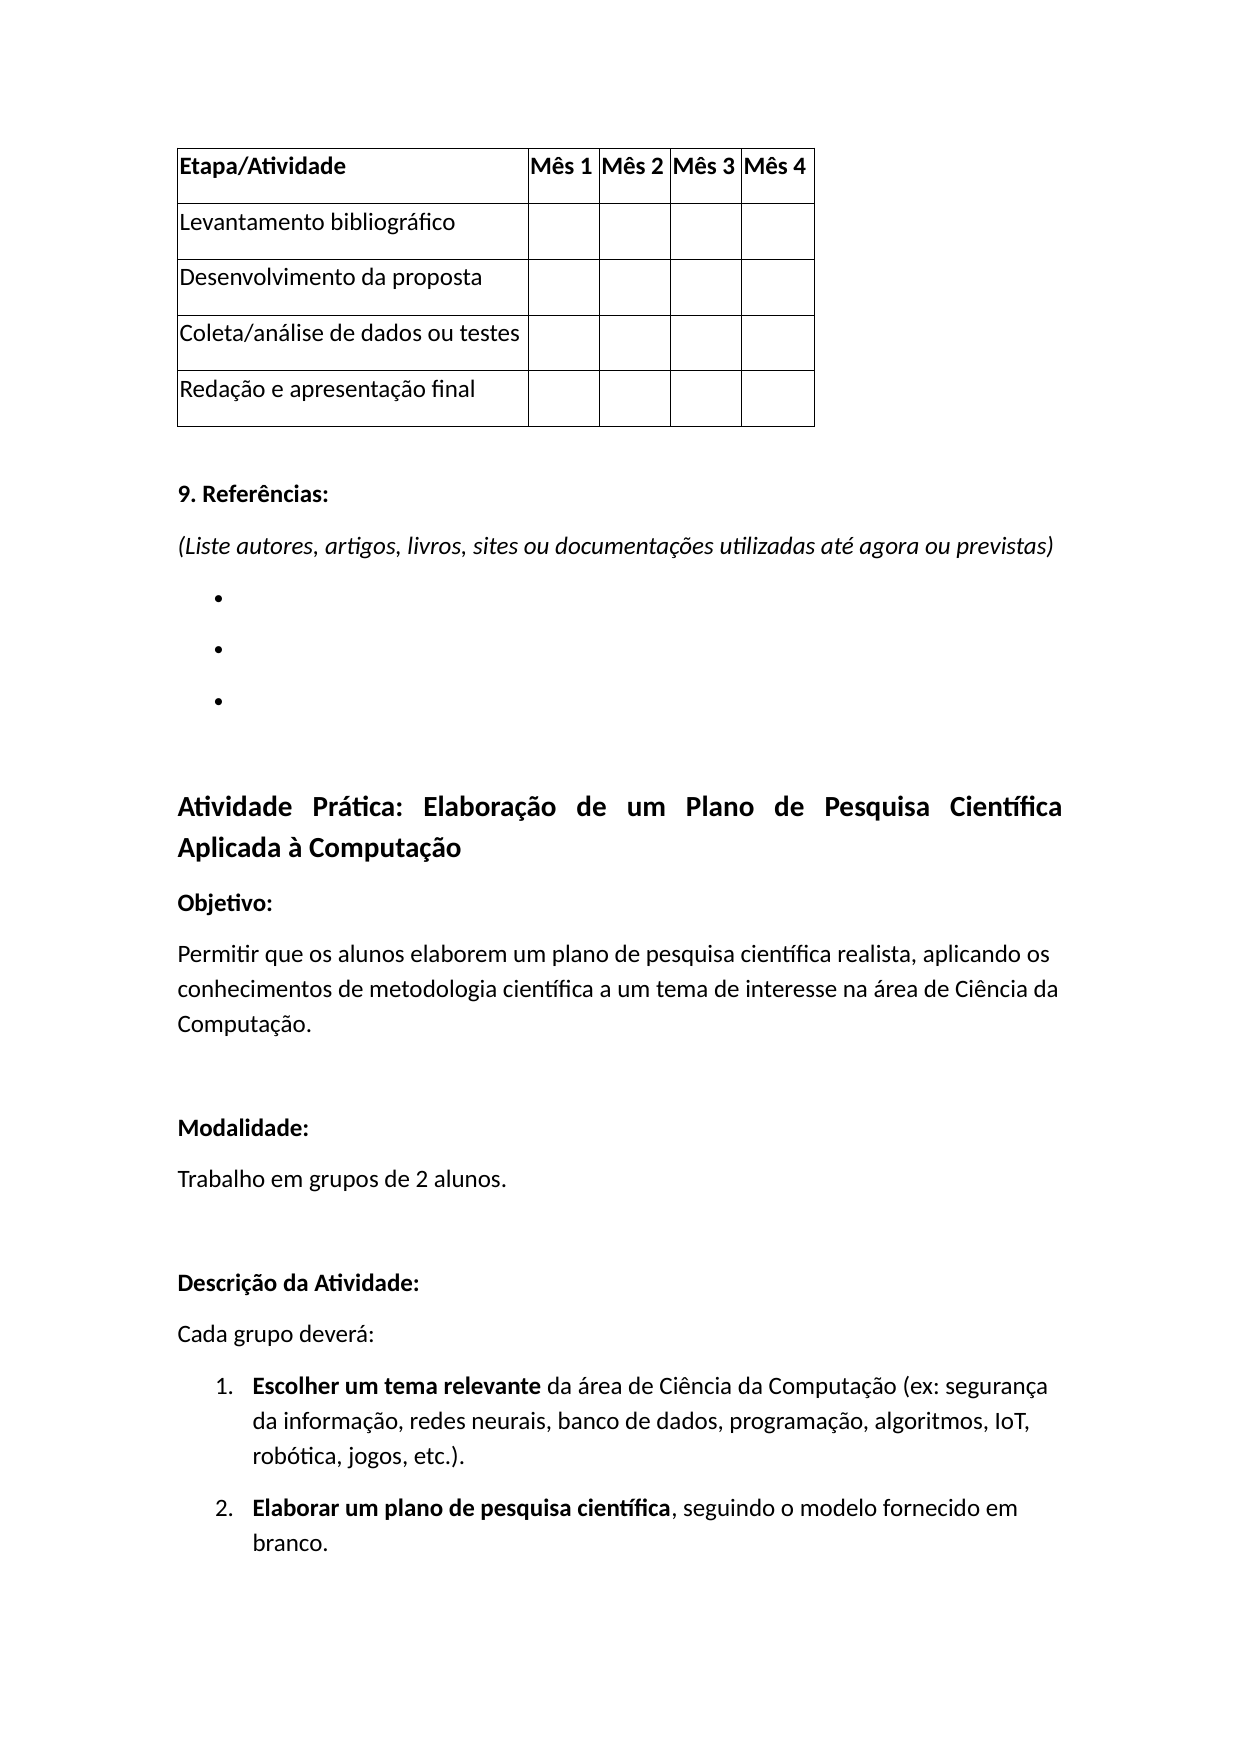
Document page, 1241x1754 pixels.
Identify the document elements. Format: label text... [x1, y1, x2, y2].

table_cell Levantamento bibliográfico [178, 204, 528, 259]
table_cell [742, 260, 814, 314]
table_cell [529, 260, 599, 314]
text Descrição da Atividade: [177, 1267, 1063, 1297]
table_cell [742, 204, 814, 259]
text Objetivo: [177, 887, 1063, 917]
table_header Etapa/Atividade [178, 149, 528, 203]
text Modalidade: [177, 1112, 1063, 1142]
table_header Mês 3 [671, 149, 741, 203]
table_cell [529, 316, 599, 370]
table_cell [529, 204, 599, 259]
table_cell [742, 316, 814, 370]
table_cell [600, 371, 670, 426]
table_cell Redação e apresentação final [178, 371, 528, 426]
text Trabalho em grupos de 2 alunos. [177, 1164, 1063, 1194]
list Escolher um tema relevante da área de Ciência da Computação (ex: segurança da informação, redes neurais, banco de dados, programação, algoritmos, IoT, robótica, jogos, etc.). [215, 1370, 1063, 1471]
table_header Mês 1 [529, 149, 599, 203]
table_header Mês 2 [600, 149, 670, 203]
text 9. Referências: [177, 478, 1063, 509]
table_cell [671, 316, 741, 370]
table_cell [600, 204, 670, 259]
text Cada grupo deverá: [177, 1319, 1063, 1349]
text Atividade Prática: Elaboração de um Plano de Pesquisa Científica Aplicada à Computação [177, 788, 1063, 865]
table_cell [600, 316, 670, 370]
table_cell Desenvolvimento da proposta [178, 260, 528, 314]
table_cell [671, 371, 741, 426]
list Elaborar um plano de pesquisa científica, seguindo o modelo fornecido em branco. [215, 1492, 1063, 1557]
text (Liste autores, artigos, livros, sites ou documentações utilizadas até agora ou previstas) [177, 530, 1063, 561]
table_cell [600, 260, 670, 314]
table_header Mês 4 [742, 149, 814, 203]
text Permitir que os alunos elaborem um plano de pesquisa científica realista, aplicando os conhecimentos de metodologia científica a um tema de interesse na área de Ciência da Computação. [177, 939, 1063, 1039]
table_cell [742, 371, 814, 426]
table_cell [671, 260, 741, 314]
table_cell Coleta/análise de dados ou testes [178, 316, 528, 370]
table_cell [529, 371, 599, 426]
table_cell [671, 204, 741, 259]
